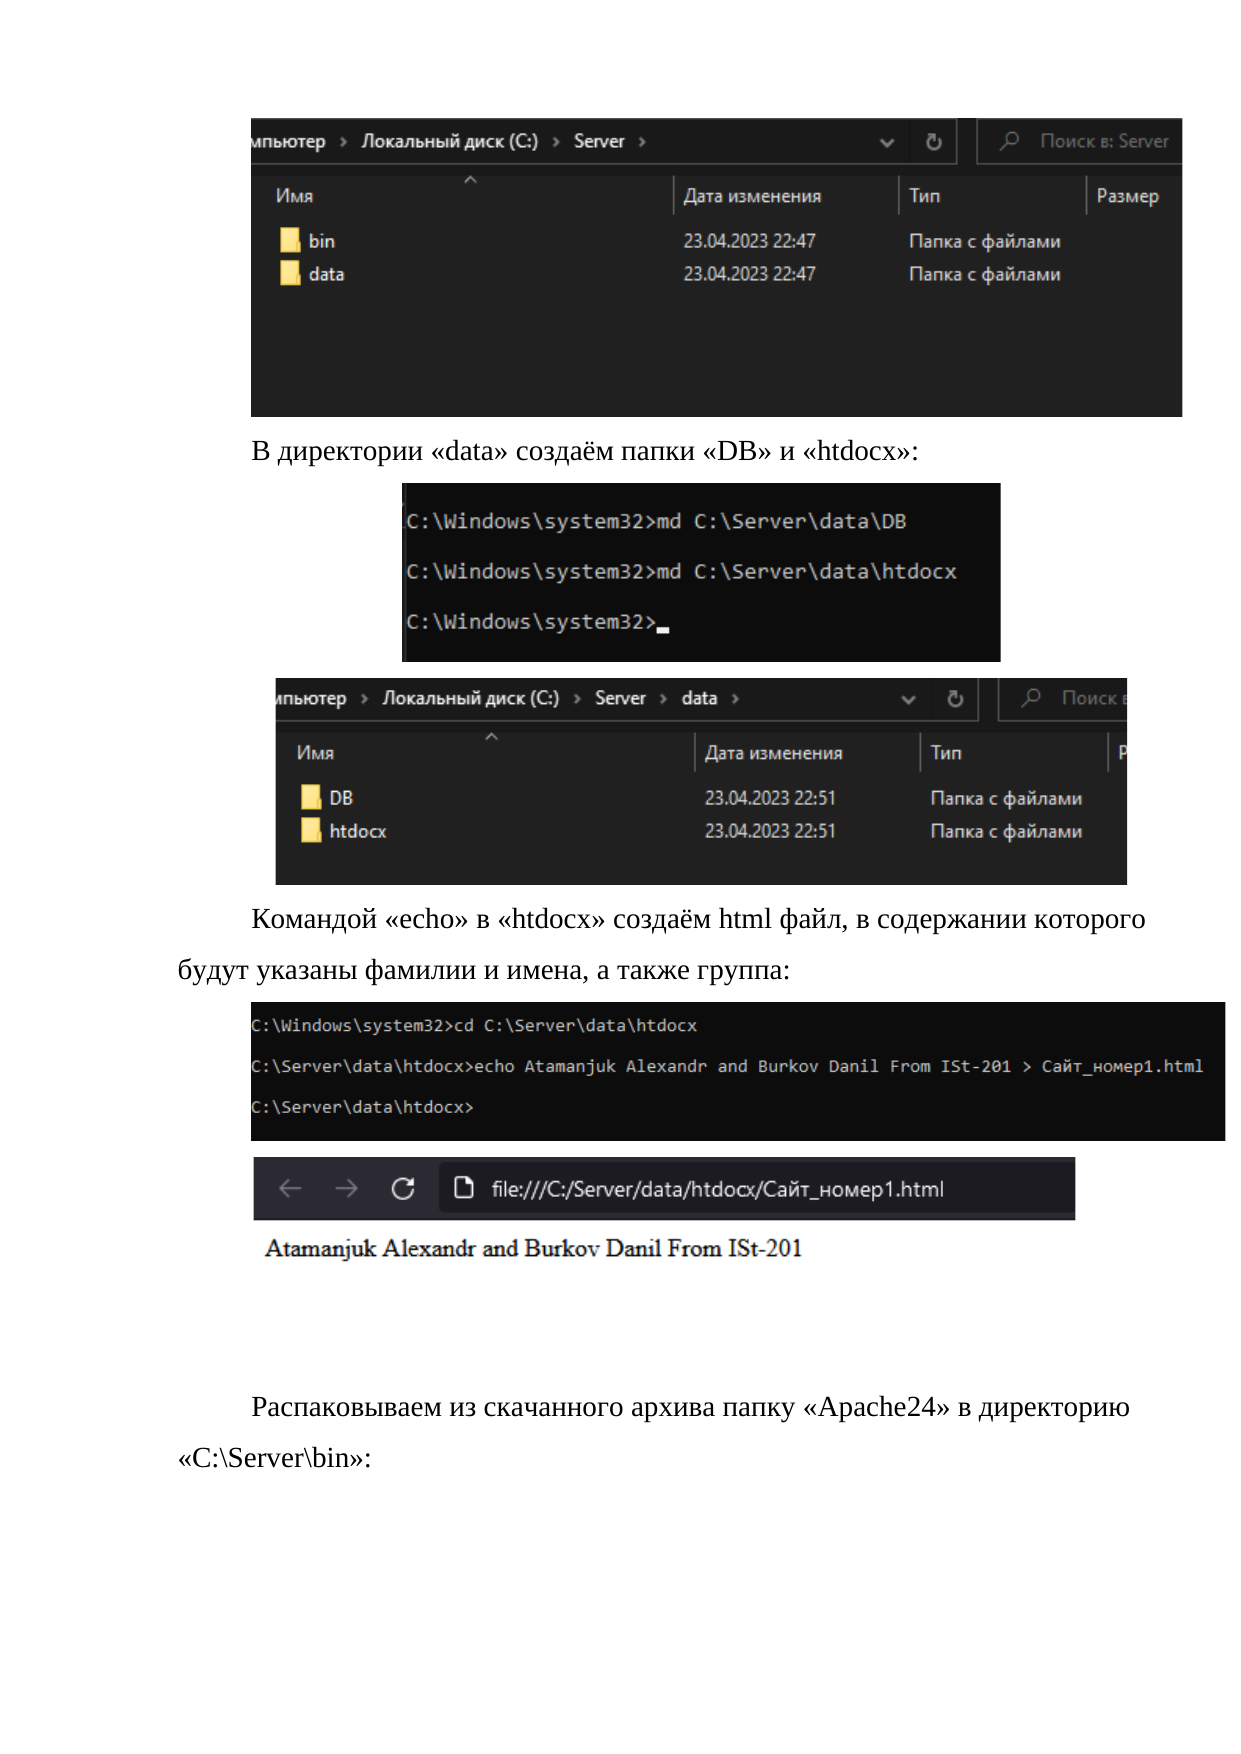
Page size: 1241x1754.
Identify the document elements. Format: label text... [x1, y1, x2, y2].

picture [251, 1002, 1226, 1141]
picture [253, 1157, 1076, 1373]
text Распаковываем из скачанного архива папку «Apache24» в директорию «C:\Server\bin»: [177, 1389, 1152, 1473]
picture [402, 483, 1001, 662]
picture [251, 118, 1183, 417]
text В директории «data» создаём папки «DB» и «htdocx»: [251, 433, 1152, 467]
text Командой «echo» в «htdocx» создаём html файл, в содержании которого будут указаны фамилии и имена, а также группа: [177, 902, 1152, 985]
picture [275, 678, 1128, 885]
